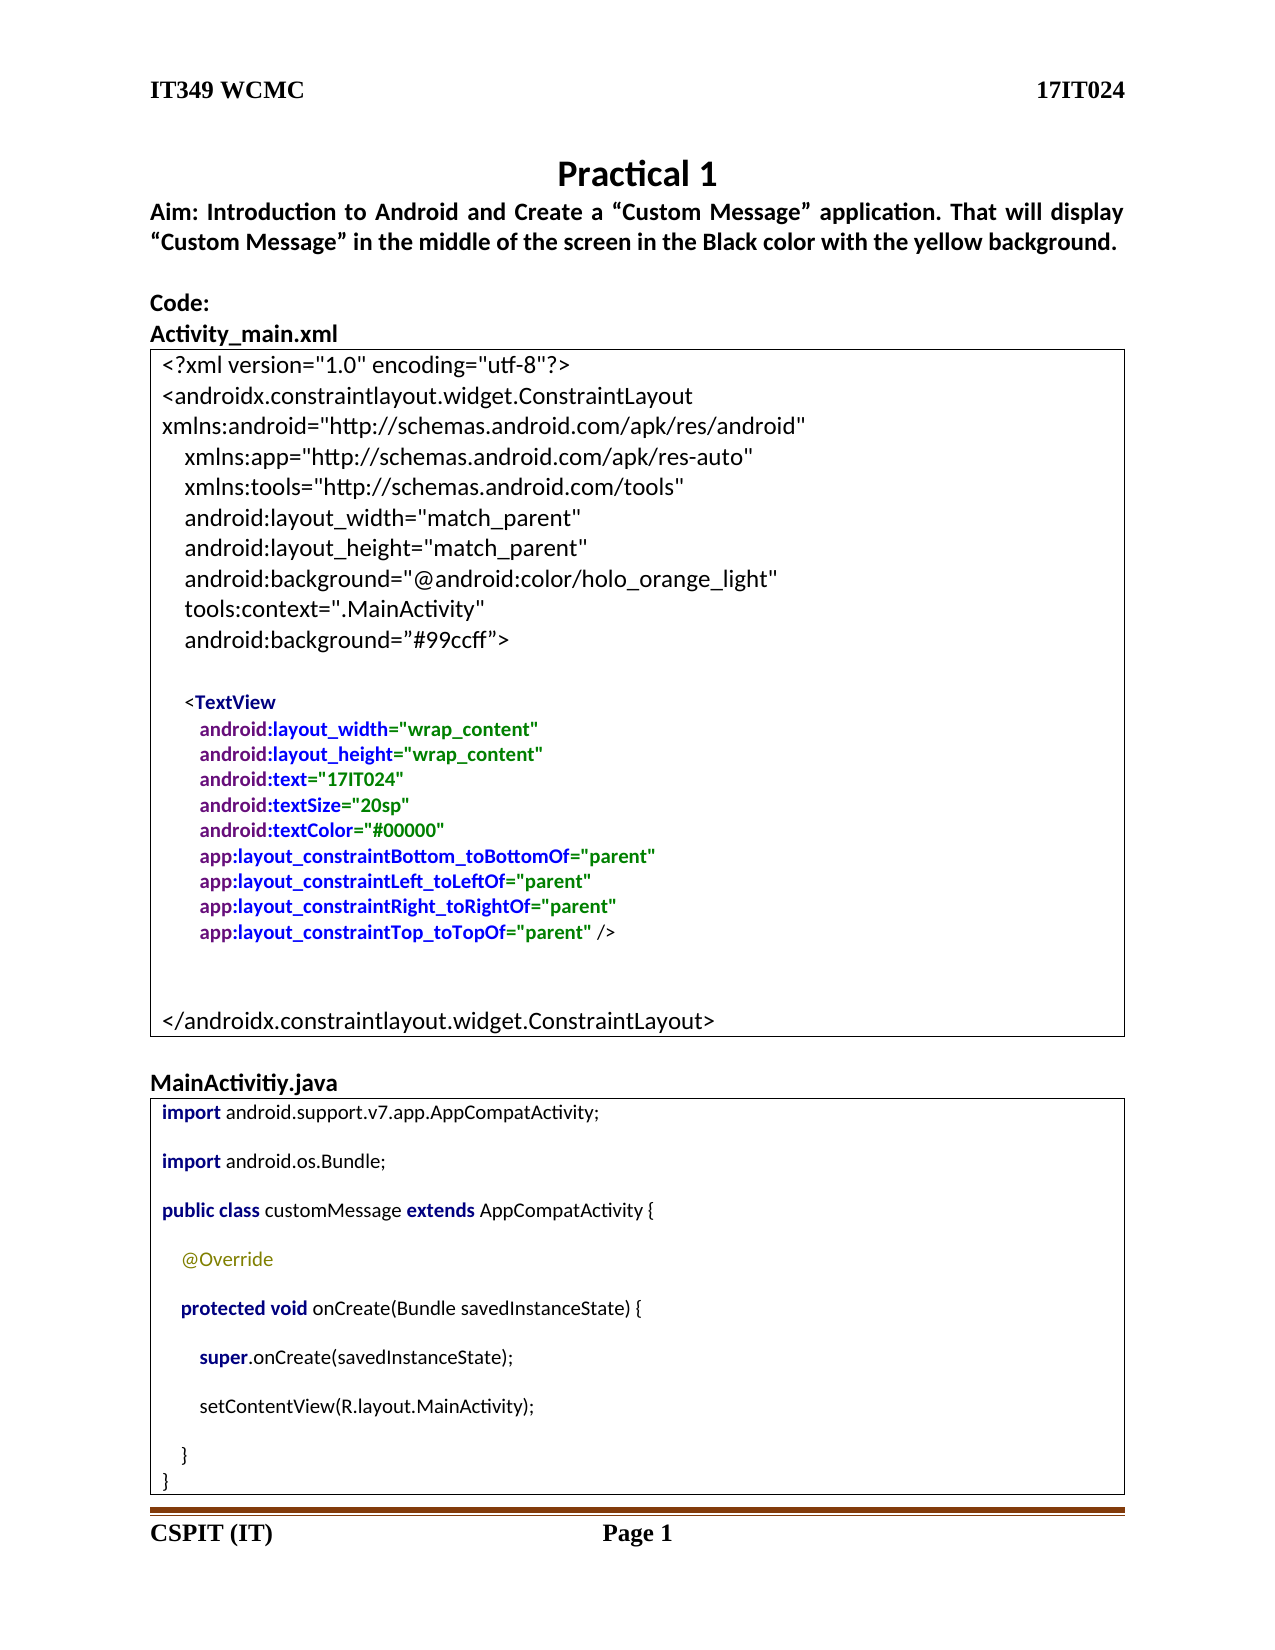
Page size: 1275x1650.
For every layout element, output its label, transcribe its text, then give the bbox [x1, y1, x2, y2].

table_header <?xml version="1.0" encoding="utf-8"?> <androidx.constraintlayout.widget.ConstraintLayout xmlns:android="http://schemas.android.com/apk/res/android" xmlns:app="http://schemas.android.com/apk/res-auto" xmlns:tools="http://schemas.android.com/tools" android:layout_width="match_parent" android:layout_height="match_parent" android:background="@android:color/holo_orange_light" tools:context=".MainActivity" android:background=”#99ccff”> <TextView android:layout_width="wrap_content" android:layout_height="wrap_content" android:text="17IT024" android:textSize="20sp" android:textColor="#00000" app:layout_constraintBottom_toBottomOf="parent" app:layout_constraintLeft_toLeftOf="parent" app:layout_constraintRight_toRightOf="parent" app:layout_constraintTop_toTopOf="parent" /> </androidx.constraintlayout.widget.ConstraintLayout> [151, 350, 1124, 1036]
text Aim: Introduction to Android and Create a “Custom Message” application. That will display “Custom Message” in the middle of the screen in the Black color with the yellow background. [150, 196, 1125, 257]
text Practical 1 [150, 150, 1125, 196]
text Code: [150, 287, 1125, 318]
text Activity_main.xml [150, 318, 1125, 348]
text MainActivitiy.java [150, 1068, 1125, 1098]
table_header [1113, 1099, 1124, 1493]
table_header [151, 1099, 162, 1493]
